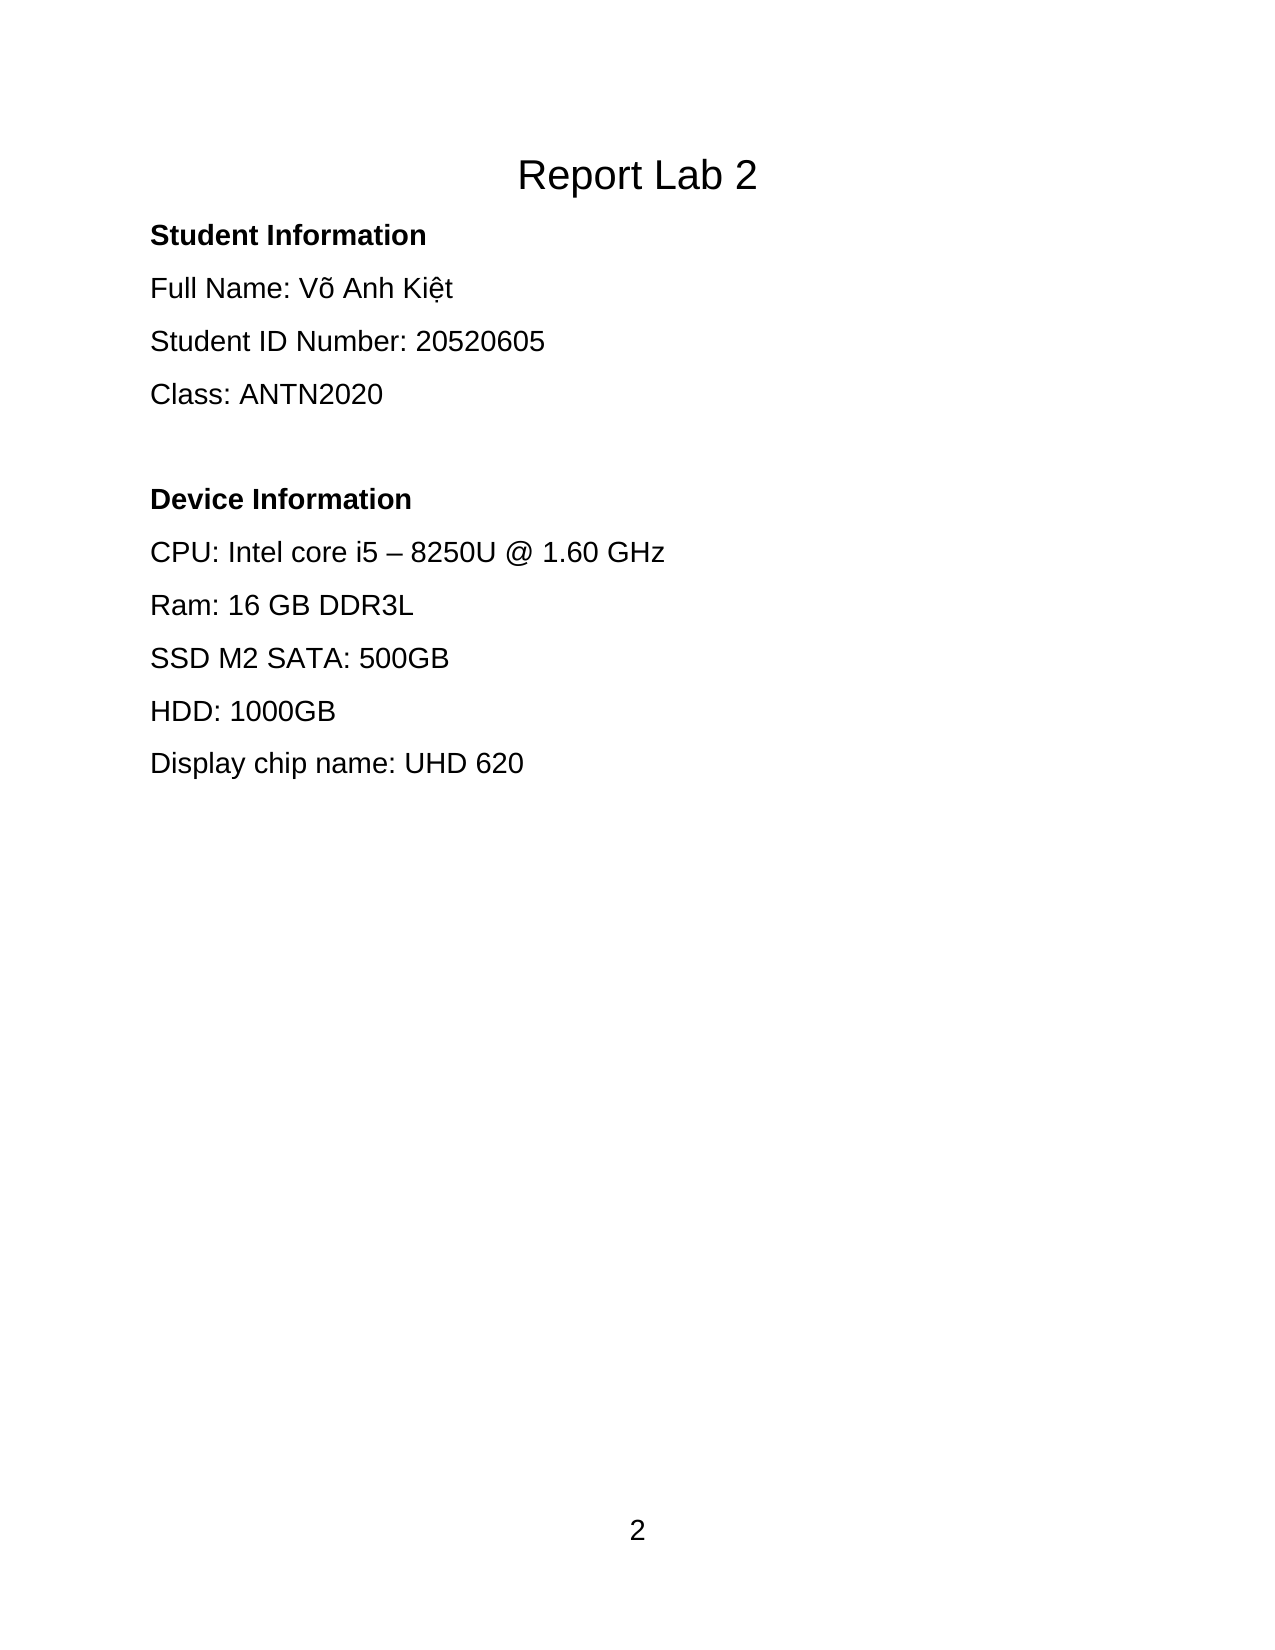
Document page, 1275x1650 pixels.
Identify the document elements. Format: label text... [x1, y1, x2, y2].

text Class: ANTN2020 [150, 377, 1125, 410]
text Ram: 16 GB DDR3L [150, 588, 1125, 622]
text Report Lab 2 [150, 150, 1125, 198]
text SSD M2 SATA: 500GB [150, 641, 1125, 674]
text Student ID Number: 20520605 [150, 324, 1125, 357]
text HDD: 1000GB [150, 694, 1125, 727]
text CPU: Intel core i5 – 8250U @ 1.60 GHz [150, 535, 1125, 569]
text Display chip name: UHD 620 [150, 746, 1125, 780]
text Full Name: Võ Anh Kiệt [150, 271, 1125, 305]
text Student Information [150, 218, 1125, 252]
text Device Information [150, 482, 1125, 516]
